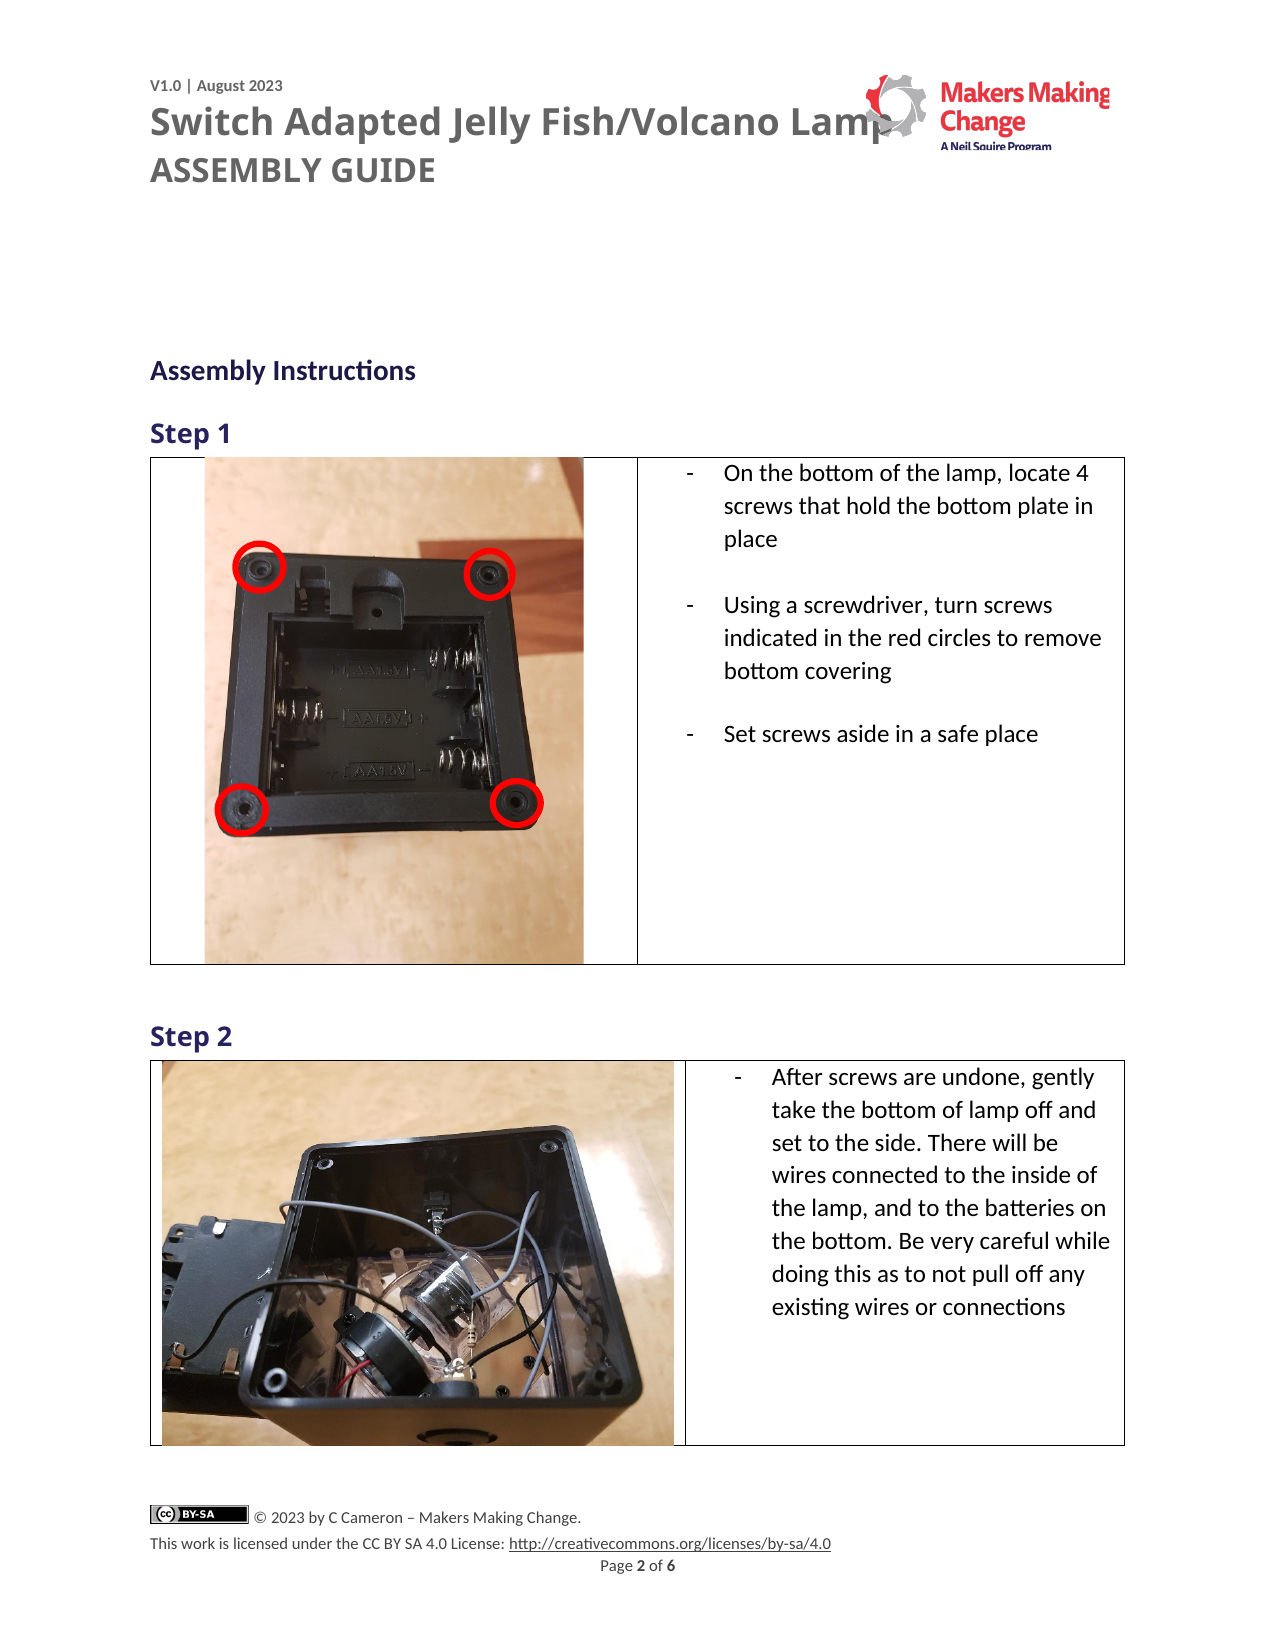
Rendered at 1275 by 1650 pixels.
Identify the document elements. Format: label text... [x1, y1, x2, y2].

table_header After screws are undone, gently take the bottom of lamp off and set to the side. There will be wires connected to the inside of the lamp, and to the batteries on the bottom. Be very careful while doing this as to not pull off any existing wires or connections [686, 1061, 1124, 1445]
subtitle Assembly Instructions [150, 352, 1125, 388]
table_header [584, 458, 637, 963]
picture [150, 1505, 249, 1524]
picture [162, 1061, 674, 1446]
subtitle Step 2 [150, 1017, 1125, 1054]
picture [204, 457, 584, 964]
table_header [151, 458, 204, 963]
subtitle Step 1 [150, 414, 1125, 451]
table_header [674, 1061, 685, 1445]
table_header [151, 1061, 162, 1445]
picture [865, 75, 1110, 151]
table_header On the bottom of the lamp, locate 4 screws that hold the bottom plate in place Using a screwdriver, turn screws indicated in the red circles to remove bottom covering Set screws aside in a safe place [638, 458, 1124, 963]
